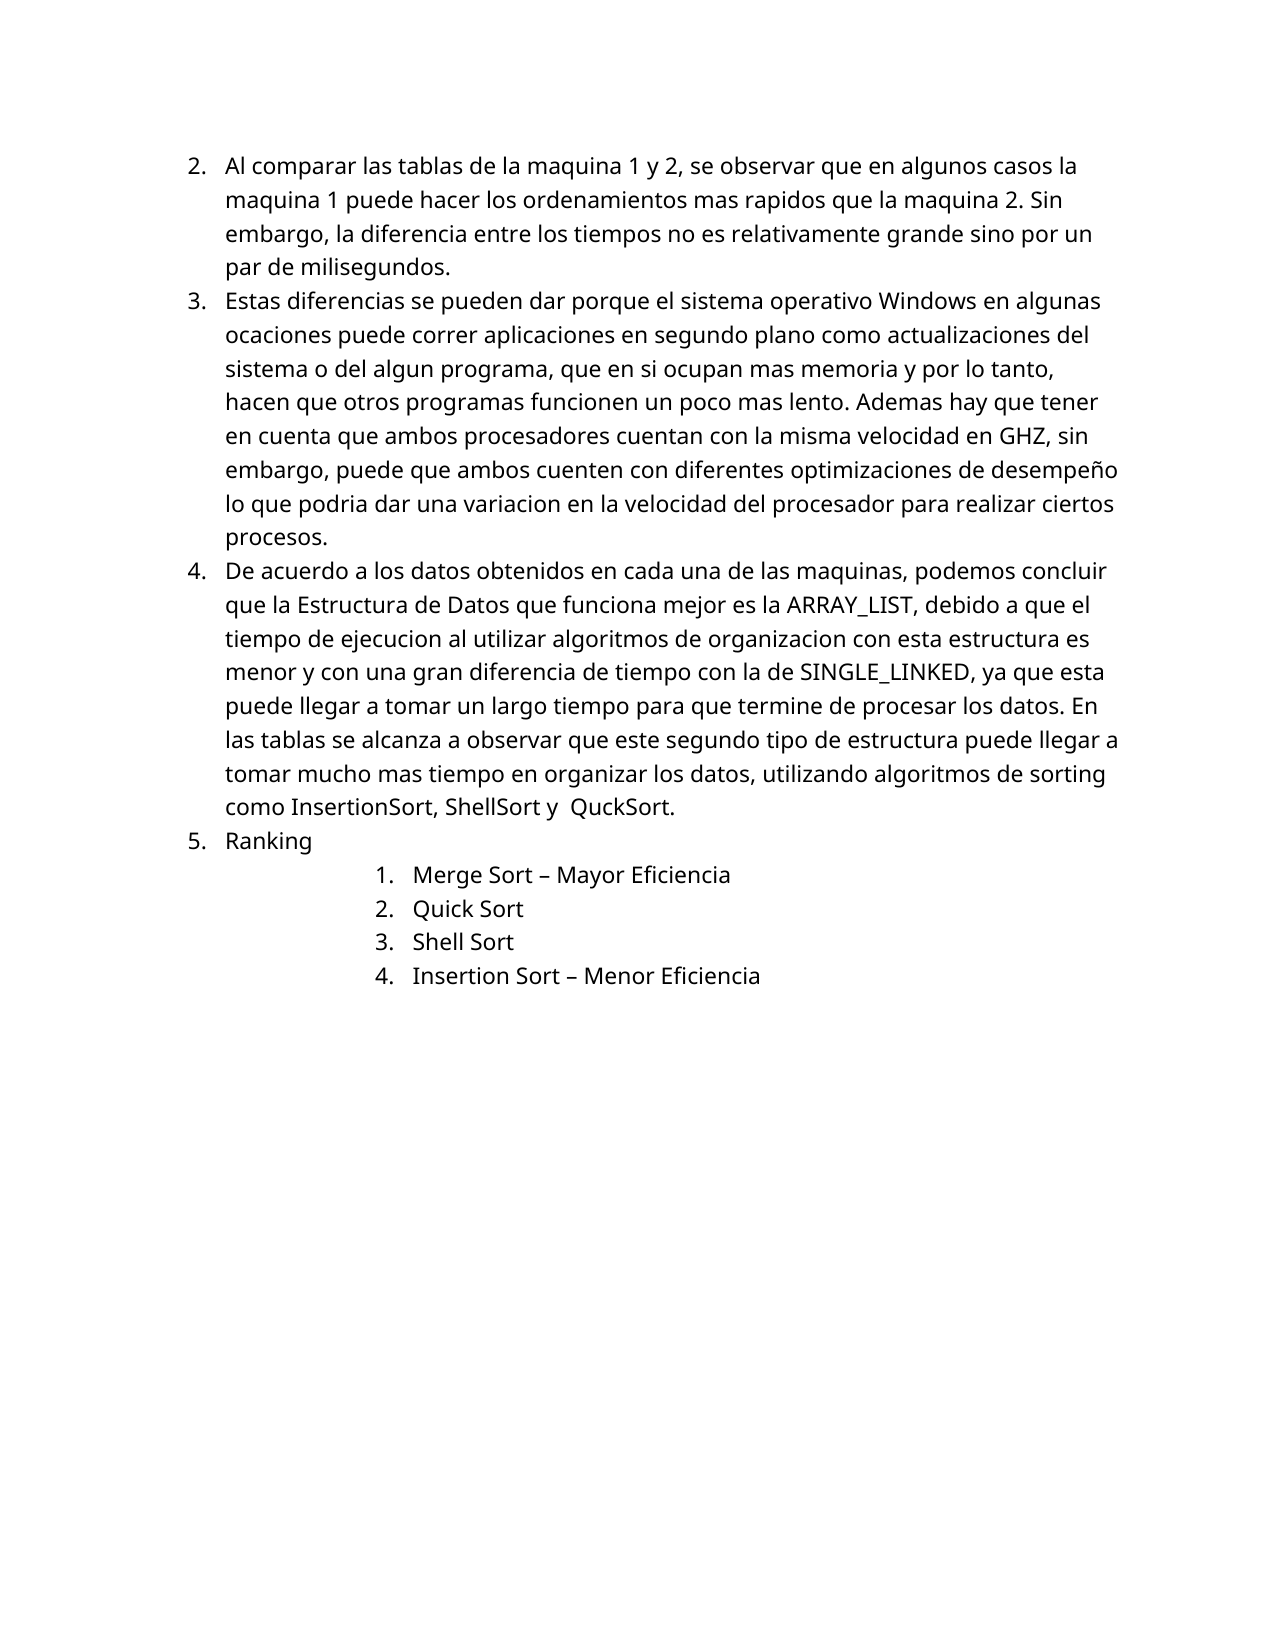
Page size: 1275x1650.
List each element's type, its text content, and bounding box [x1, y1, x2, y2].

list Shell Sort [375, 926, 1125, 957]
list Quick Sort [375, 892, 1125, 924]
list Merge Sort – Mayor Eficiencia [375, 859, 1125, 890]
list De acuerdo a los datos obtenidos en cada una de las maquinas, podemos concluir que la Estructura de Datos que funciona mejor es la ARRAY_LIST, debido a que el tiempo de ejecucion al utilizar algoritmos de organizacion con esta estructura es menor y con una gran diferencia de tiempo con la de SINGLE_LINKED, ya que esta puede llegar a tomar un largo tiempo para que termine de procesar los datos. En las tablas se alcanza a observar que este segundo tipo de estructura puede llegar a tomar mucho mas tiempo en organizar los datos, utilizando algoritmos de sorting como InsertionSort, ShellSort y QuckSort. [187, 555, 1125, 822]
list Insertion Sort – Menor Eficiencia [375, 960, 1125, 991]
list Al comparar las tablas de la maquina 1 y 2, se observar que en algunos casos la maquina 1 puede hacer los ordenamientos mas rapidos que la maquina 2. Sin embargo, la diferencia entre los tiempos no es relativamente grande sino por un par de milisegundos. [187, 150, 1125, 282]
list Estas diferencias se pueden dar porque el sistema operativo Windows en algunas ocaciones puede correr aplicaciones en segundo plano como actualizaciones del sistema o del algun programa, que en si ocupan mas memoria y por lo tanto, hacen que otros programas funcionen un poco mas lento. Ademas hay que tener en cuenta que ambos procesadores cuentan con la misma velocidad en GHZ, sin embargo, puede que ambos cuenten con diferentes optimizaciones de desempeño lo que podria dar una variacion en la velocidad del procesador para realizar ciertos procesos. [187, 285, 1125, 552]
list Ranking [187, 825, 1125, 856]
